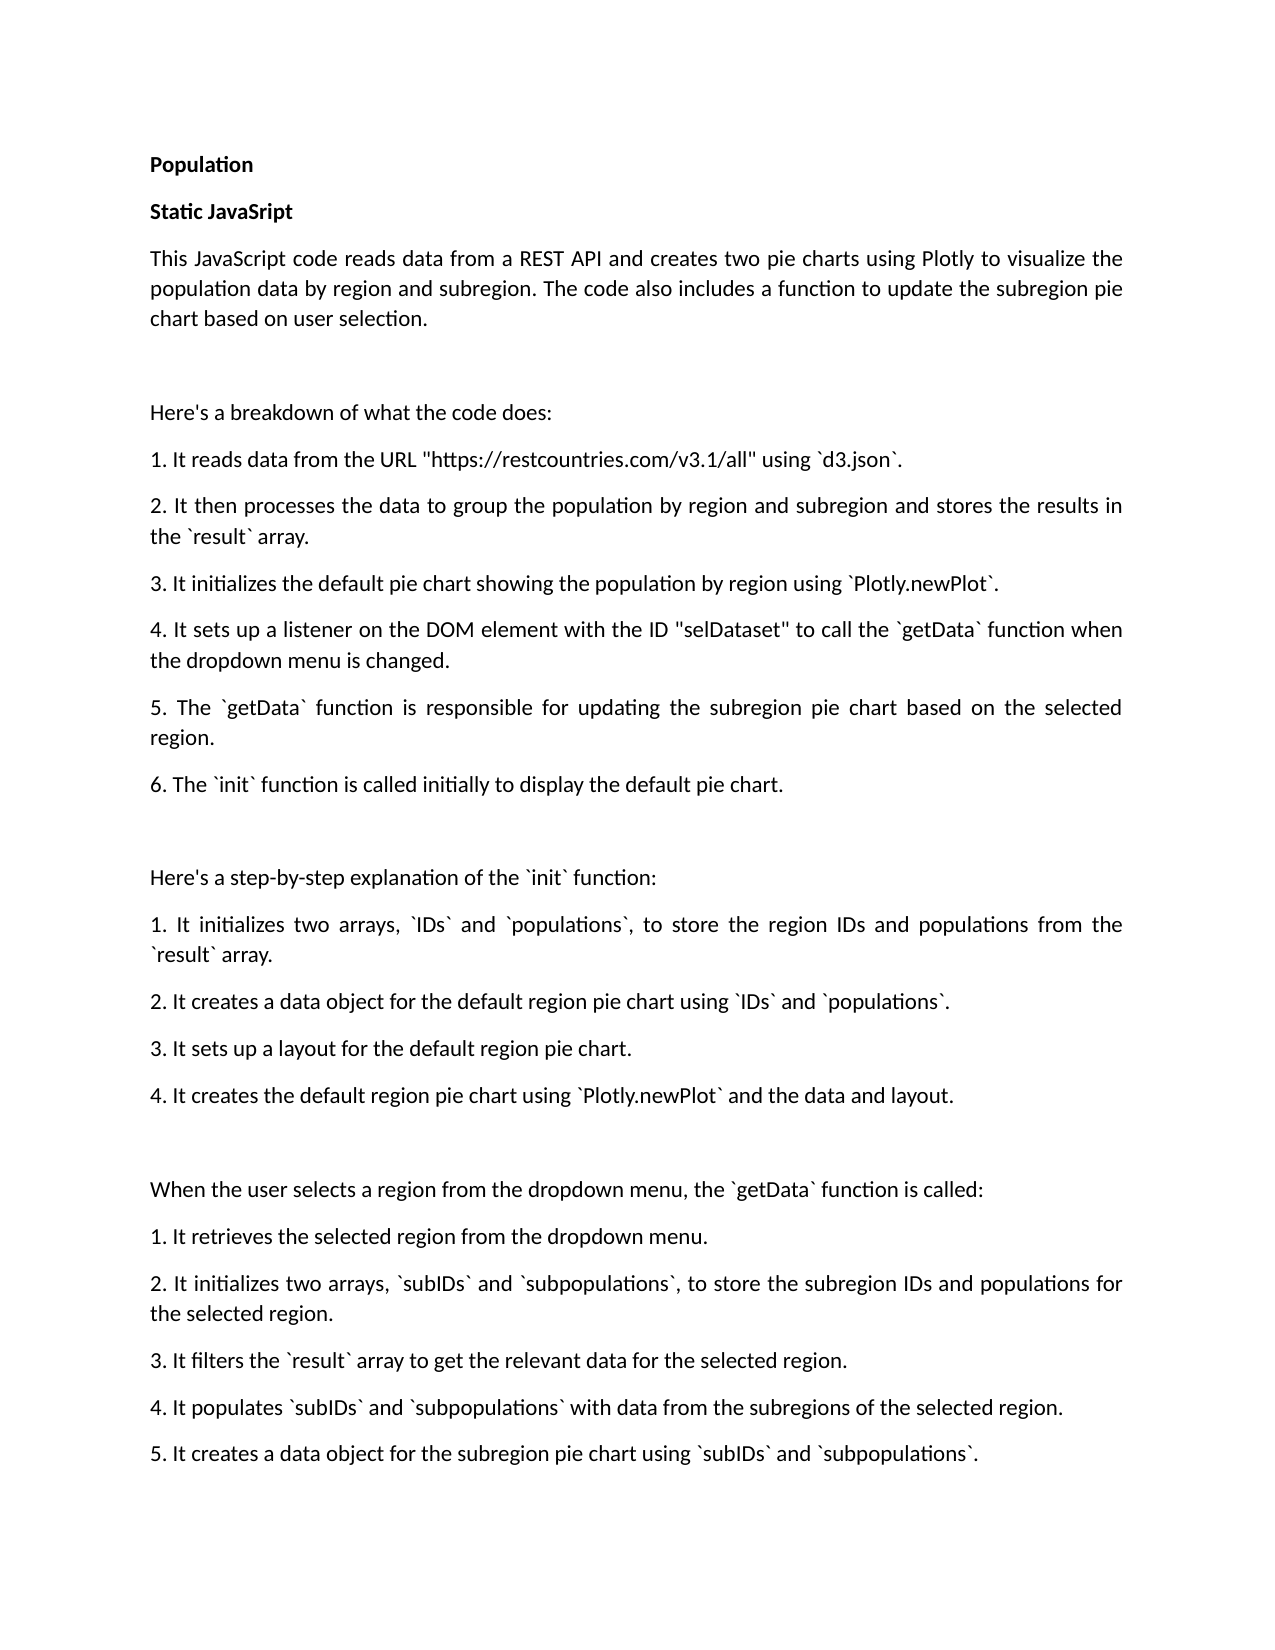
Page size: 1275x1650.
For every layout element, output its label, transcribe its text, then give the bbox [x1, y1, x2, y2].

text When the user selects a region from the dropdown menu, the `getData` function is called: [150, 1175, 1125, 1203]
text 3. It sets up a layout for the default region pie chart. [150, 1034, 1125, 1062]
text 4. It populates `subIDs` and `subpopulations` with data from the subregions of the selected region. [150, 1393, 1125, 1421]
text Static JavaSript [150, 197, 1125, 225]
text 2. It initializes two arrays, `subIDs` and `subpopulations`, to store the subregion IDs and populations for the selected region. [150, 1269, 1125, 1327]
text Here's a step-by-step explanation of the `init` function: [150, 863, 1125, 892]
text This JavaScript code reads data from a REST API and creates two pie charts using Plotly to visualize the population data by region and subregion. The code also includes a function to update the subregion pie chart based on user selection. [150, 244, 1125, 332]
text 6. The `init` function is called initially to display the default pie chart. [150, 770, 1125, 798]
text 4. It sets up a listener on the DOM element with the ID "selDataset" to call the `getData` function when the dropdown menu is changed. [150, 616, 1125, 674]
text 2. It creates a data object for the default region pie chart using `IDs` and `populations`. [150, 987, 1125, 1016]
text 1. It initializes two arrays, `IDs` and `populations`, to store the region IDs and populations from the `result` array. [150, 910, 1125, 969]
text 4. It creates the default region pie chart using `Plotly.newPlot` and the data and layout. [150, 1081, 1125, 1109]
text 5. It creates a data object for the subregion pie chart using `subIDs` and `subpopulations`. [150, 1439, 1125, 1468]
text 3. It filters the `result` array to get the relevant data for the selected region. [150, 1346, 1125, 1374]
text 1. It retrieves the selected region from the dropdown menu. [150, 1222, 1125, 1250]
text 1. It reads data from the URL "https://restcountries.com/v3.1/all" using `d3.json`. [150, 445, 1125, 473]
text Population [150, 150, 1125, 178]
text Here's a breakdown of what the code does: [150, 398, 1125, 426]
text 5. The `getData` function is responsible for updating the subregion pie chart based on the selected region. [150, 693, 1125, 751]
text 3. It initializes the default pie chart showing the population by region using `Plotly.newPlot`. [150, 569, 1125, 597]
text 2. It then processes the data to group the population by region and subregion and stores the results in the `result` array. [150, 492, 1125, 550]
